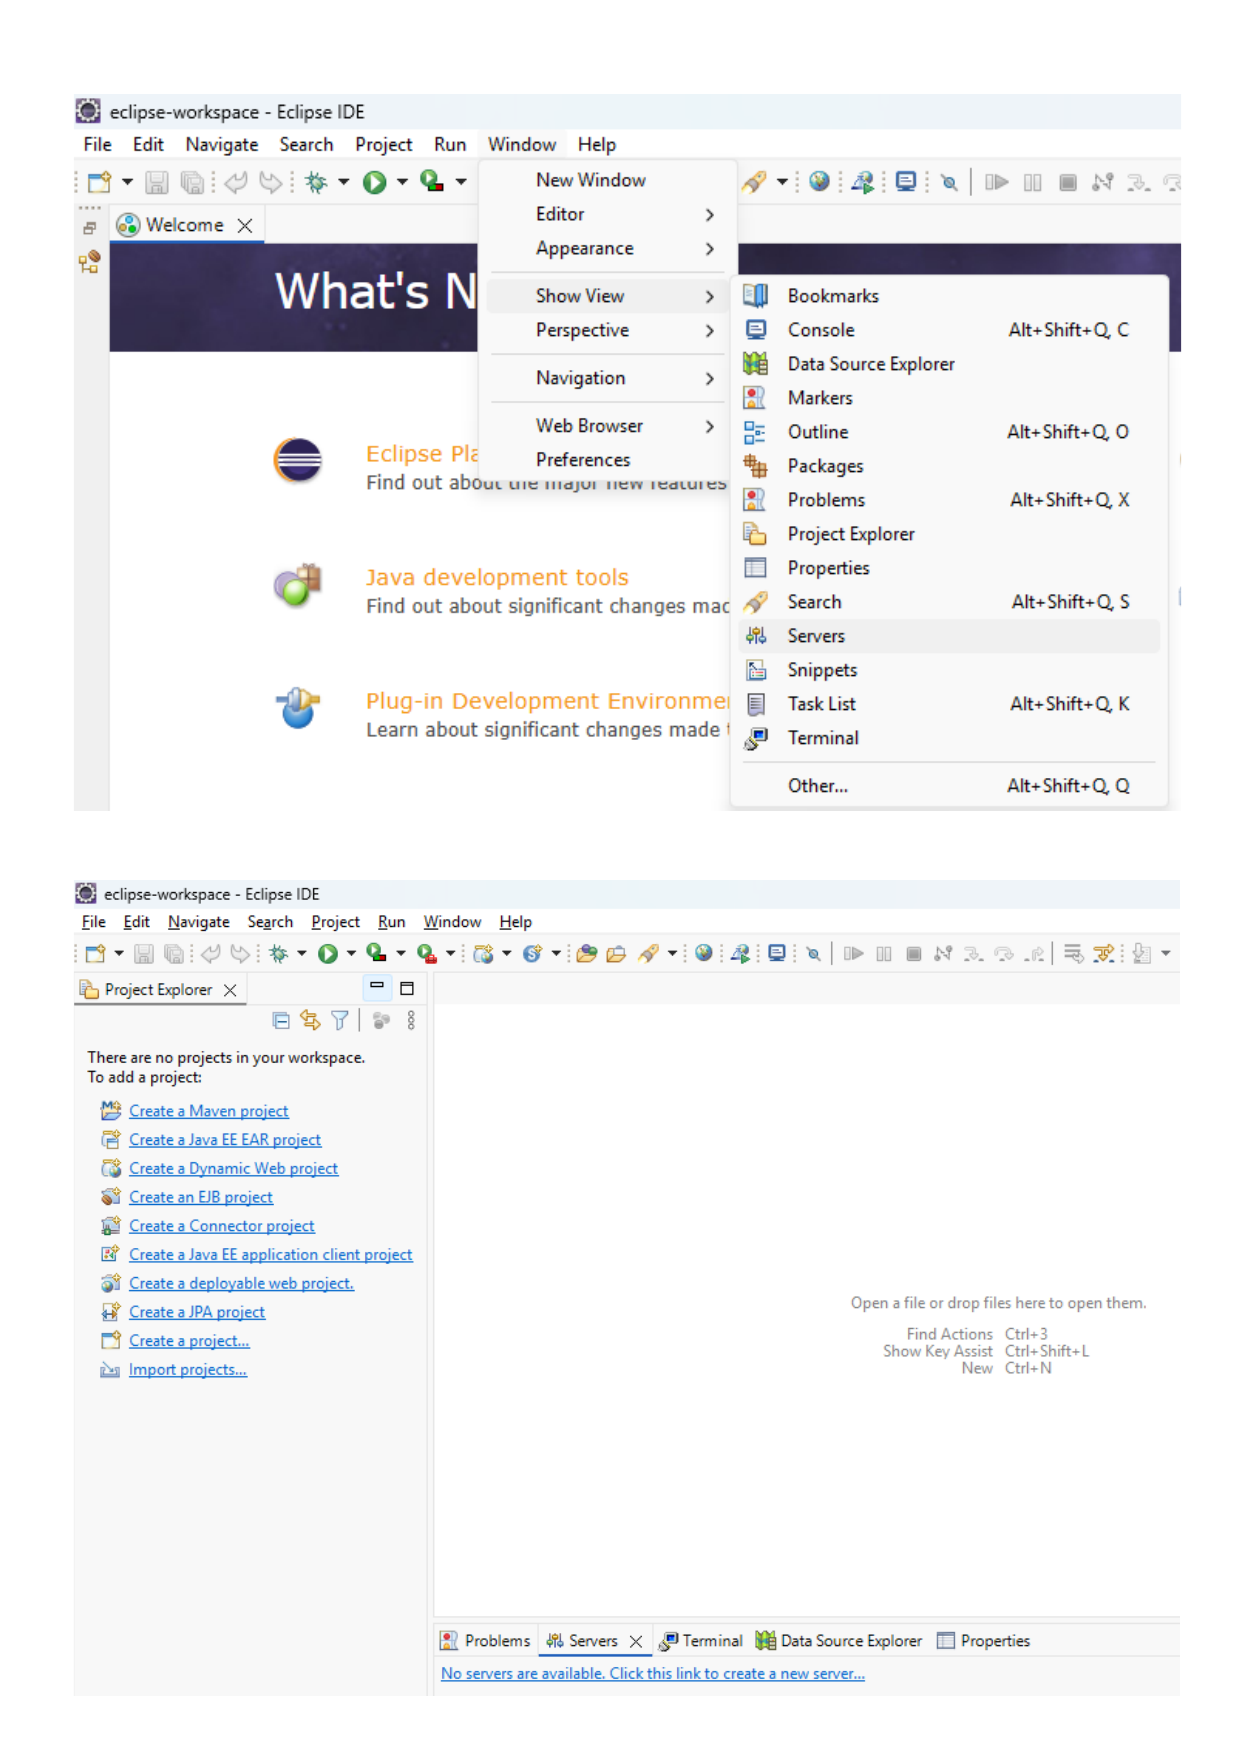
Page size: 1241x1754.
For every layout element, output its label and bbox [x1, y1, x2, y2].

picture [73, 94, 1182, 811]
picture [73, 880, 1180, 1696]
